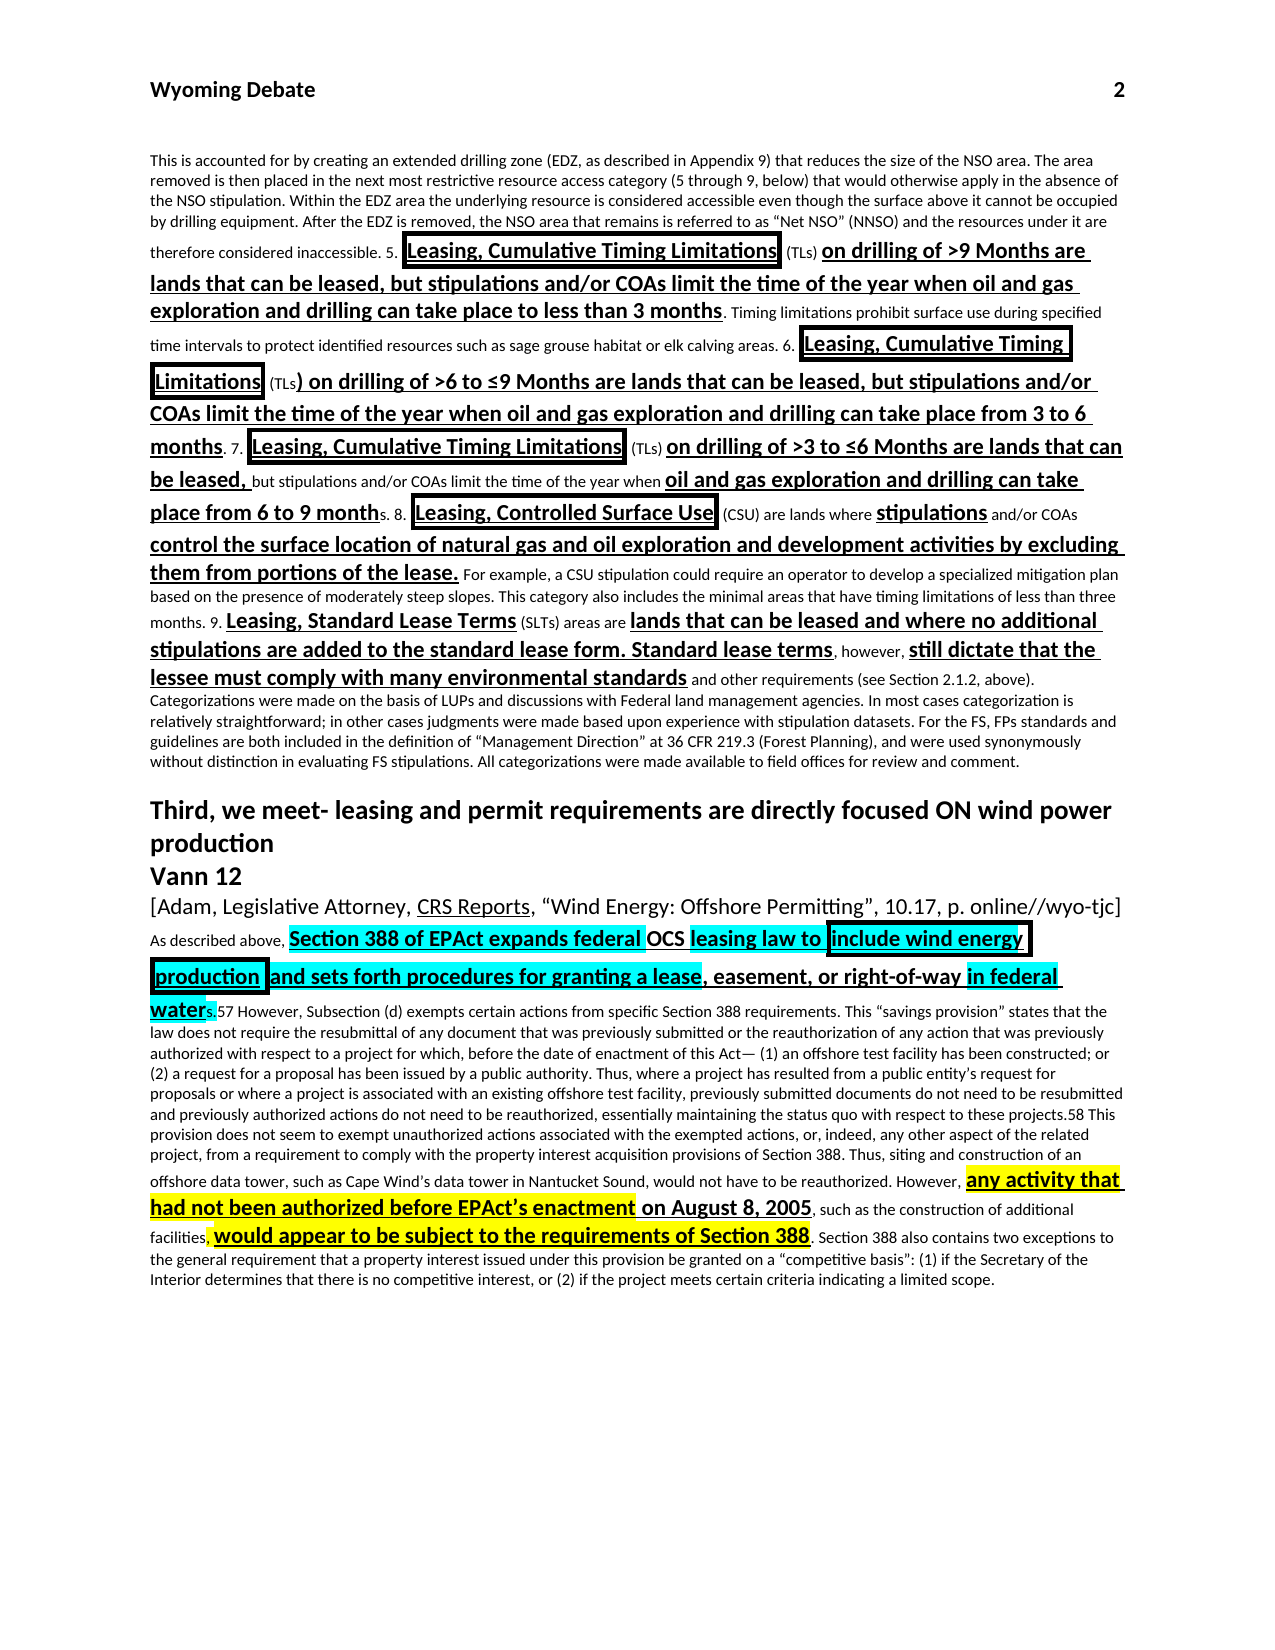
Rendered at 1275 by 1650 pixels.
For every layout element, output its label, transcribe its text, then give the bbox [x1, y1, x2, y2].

text [Adam, Legislative Attorney, CRS Reports, “Wind Energy: Offshore Permitting”, 10.17, p. online//wyo-tjc] [150, 892, 1125, 920]
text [150, 150, 1125, 554]
text Third, we meet- leasing and permit requirements are directly focused ON wind power production [150, 793, 1125, 859]
text Vann 12 [150, 859, 1125, 892]
text As described above, Section 388 of EPAct expands federal OCS leasing law to include wind energy production and sets forth procedures for granting a lease, easement, or right-of-way in federal waters.57 However, Subsection (d) exempts certain actions from specific Section 388 requirements. This “savings provision” states that the law does not require the resubmittal of any document that was previously submitted or the reauthorization of any action that was previously authorized with respect to a project for which, before the date of enactment of this Act— (1) an offshore test facility has been constructed; or (2) a request for a proposal has been issued by a public authority. Thus, where a project has resulted from a public entity’s request for proposals or where a project is associated with an existing offshore test facility, previously submitted documents do not need to be resubmitted and previously authorized actions do not need to be reauthorized, essentially maintaining the status quo with respect to these projects.58 This provision does not seem to exempt unauthorized actions associated with the exempted actions, or, indeed, any other aspect of the related project, from a requirement to comply with the property interest acquisition provisions of Section 388. Thus, siting and construction of an offshore data tower, such as Cape Wind’s data tower in Nantucket Sound, would not have to be reauthorized. However, any activity that had not been authorized before EPAct’s enactment on August 8, 2005, such as the construction of additional facilities, would appear to be subject to the requirements of Section 388. Section 388 also contains two exceptions to the general requirement that a property interest issued under this provision be granted on a “competitive basis”: (1) if the Secretary of the Interior determines that there is no competitive interest, or (2) if the project meets certain criteria indicating a limited scope. [150, 920, 1125, 1289]
